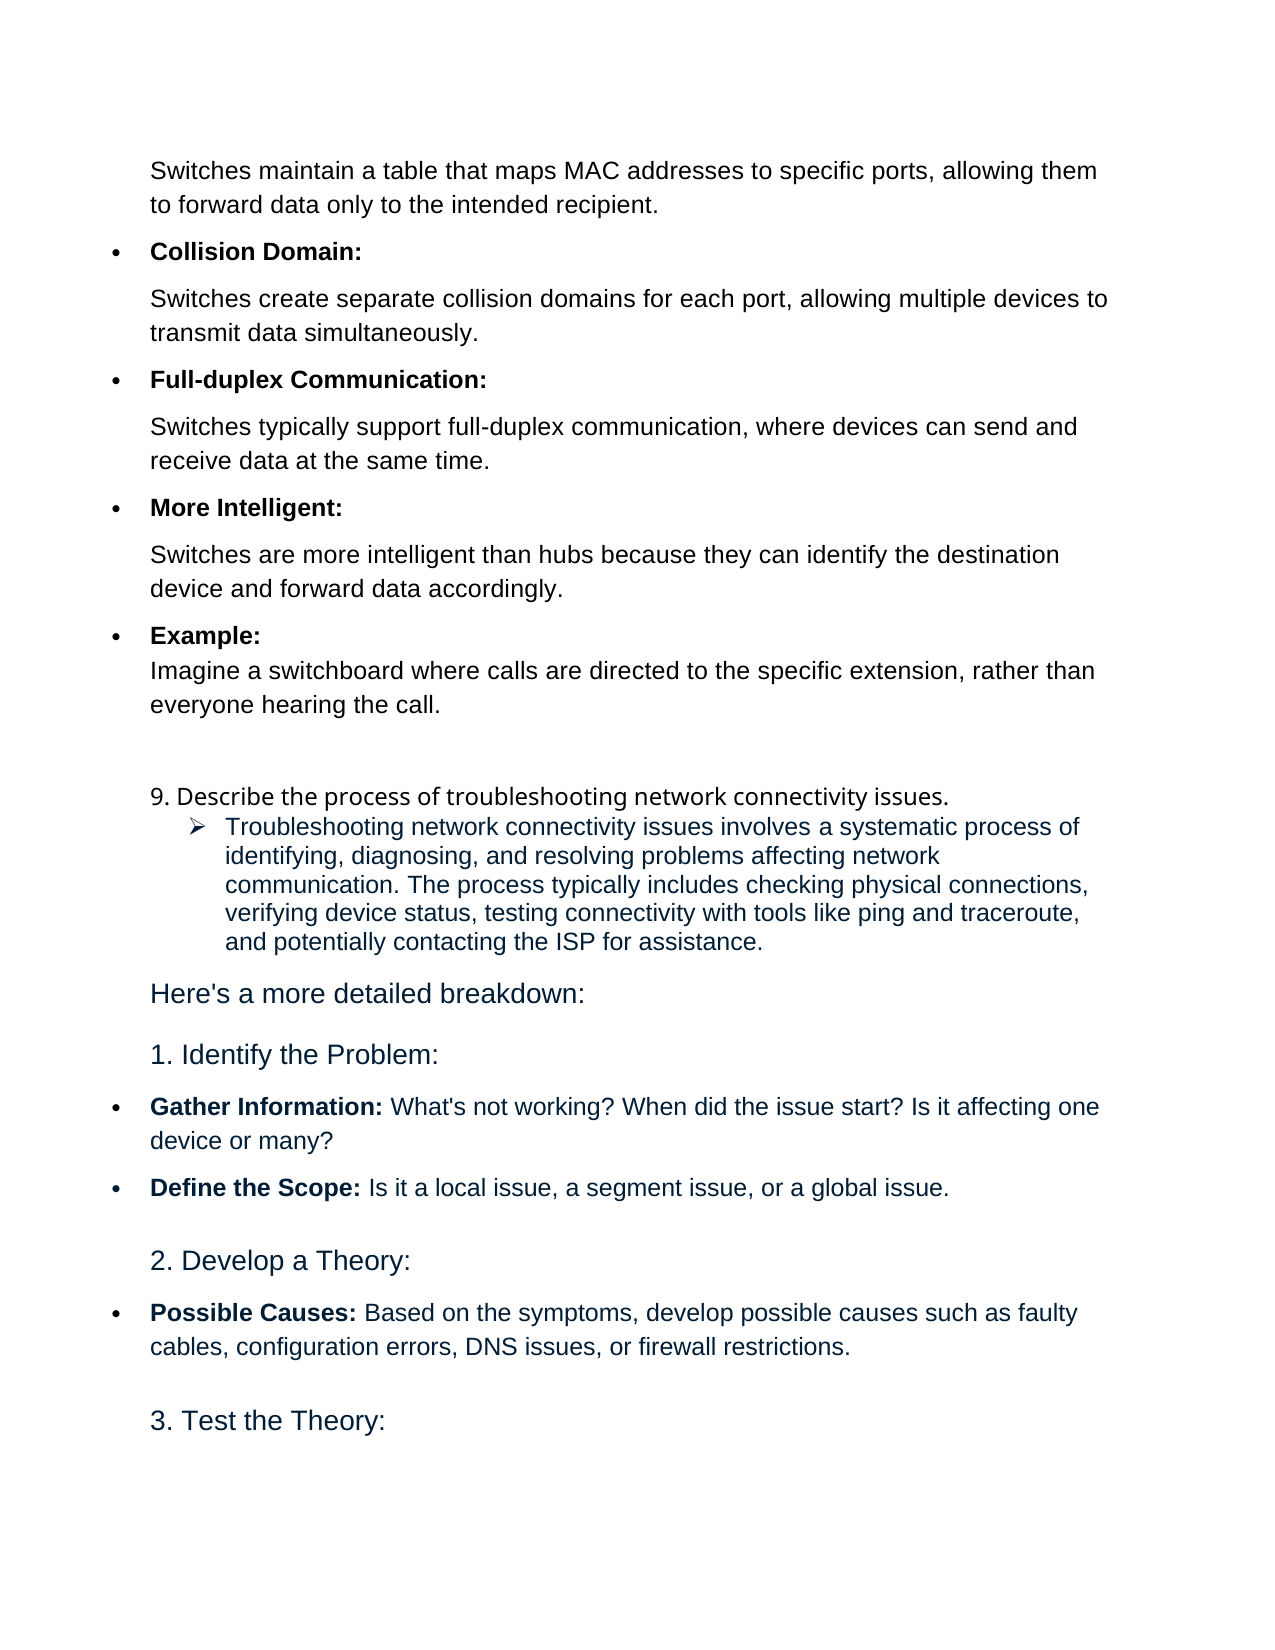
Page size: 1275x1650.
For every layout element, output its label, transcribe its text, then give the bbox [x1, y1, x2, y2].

text Switches maintain a table that maps MAC addresses to specific ports, allowing them to forward data only to the intended recipient. [150, 150, 1125, 219]
text 3. Test the Theory: [150, 1396, 1125, 1436]
list Full-duplex Communication: [112, 359, 1125, 394]
list Collision Domain: [112, 231, 1125, 266]
list Possible Causes: Based on the symptoms, develop possible causes such as faulty cables, configuration errors, DNS issues, or firewall restrictions. [112, 1292, 1125, 1361]
text 9. Describe the process of troubleshooting network connectivity issues. [150, 779, 1125, 812]
list Define the Scope: Is it a local issue, a segment issue, or a global issue. [112, 1167, 1125, 1202]
list More Intelligent: [112, 487, 1125, 522]
text 2. Develop a Theory: [150, 1236, 1125, 1277]
text Switches typically support full-duplex communication, where devices can send and receive data at the same time. [150, 406, 1125, 475]
text Switches create separate collision domains for each port, allowing multiple devices to transmit data simultaneously. [150, 278, 1125, 347]
text Imagine a switchboard where calls are directed to the specific extension, rather than everyone hearing the call. [150, 650, 1125, 719]
text 1. Identify the Problem: [150, 1030, 1125, 1071]
text Here's a more detailed breakdown: [150, 977, 1125, 1009]
text Switches are more intelligent than hubs because they can identify the destination device and forward data accordingly. [150, 534, 1125, 603]
list Troubleshooting network connectivity issues involves a systematic process of identifying, diagnosing, and resolving problems affecting network communication. The process typically includes checking physical connections, verifying device status, testing connectivity with tools like ping and traceroute, and potentially contacting the ISP for assistance. [187, 812, 1125, 956]
list Gather Information: What's not working? When did the issue start? Is it affecting one device or many? [112, 1086, 1125, 1155]
list Example: [112, 616, 1125, 650]
